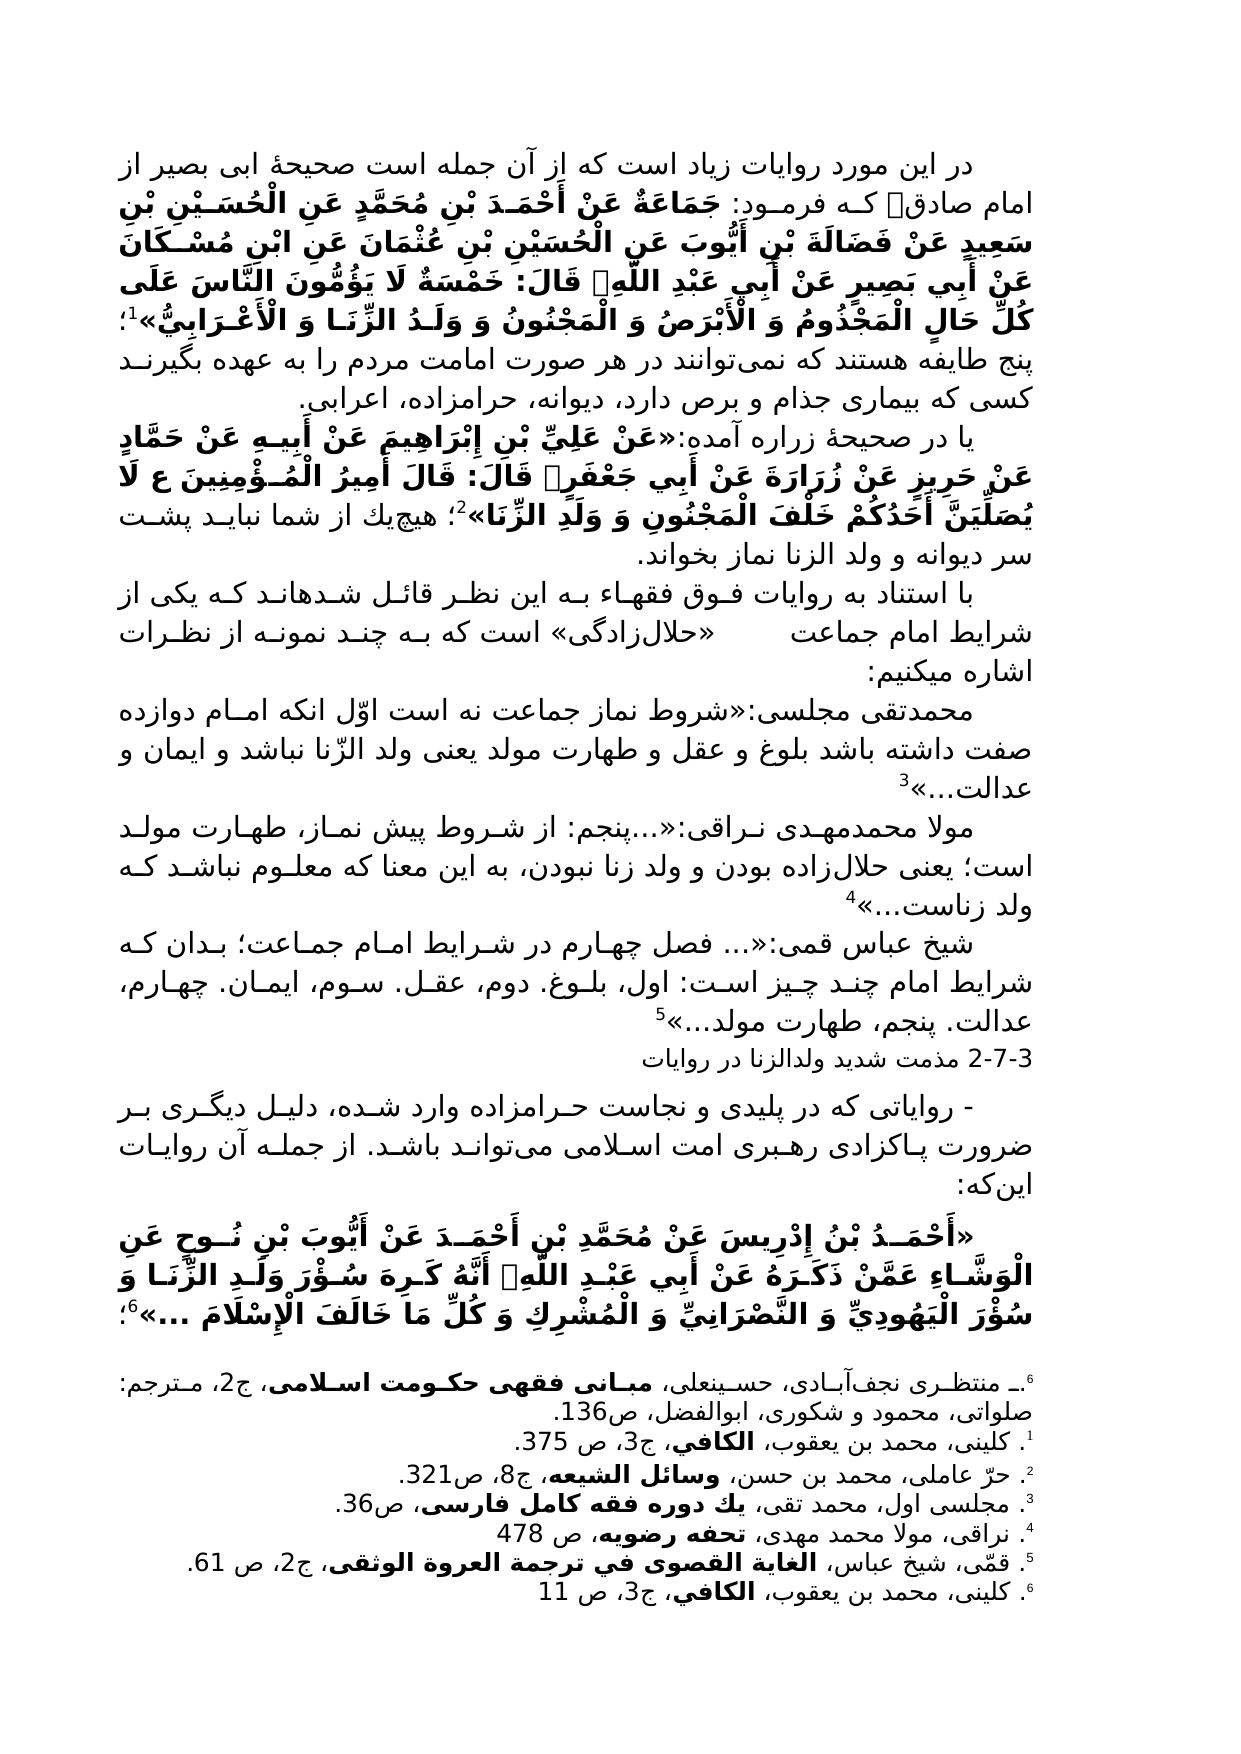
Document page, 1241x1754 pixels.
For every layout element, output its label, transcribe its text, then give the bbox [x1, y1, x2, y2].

text در اين مورد روايات زياد است كه از آن جمله است صحيحۀ ابى بصير از امام صادق كه فرمود: جَمَاعَةٌ عَنْ أَحْمَدَ بْنِ مُحَمَّدٍ عَنِ الْحُسَيْنِ بْنِ سَعِيدٍ عَنْ فَضَالَةَ بْنِ أَيُّوبَ عَنِ الْحُسَيْنِ بْنِ عُثْمَانَ عَنِ ابْنِ مُسْكَانَ عَنْ أَبِي بَصِيرٍ عَنْ أَبِي عَبْدِ اللَّهِ قَالَ: خَمْسَةٌ لَا يَؤُمُّونَ النَّاسَ عَلَى كُلِّ حَالٍ الْمَجْذُومُ وَ الْأَبْرَصُ وَ الْمَجْنُونُ وَ وَلَدُ الزِّنَا وَ الْأَعْرَابِيُّ»؛ پنج طايفه هستند كه نمى‌توانند در هر صورت امامت مردم را به عهده بگيرند کسی که بیماری جذام و برص دارد، ديوانه، حرامزاده، اعرابی. [118, 148, 1033, 415]
text با استناد به روایات فوق فقهاء به این نظر قائل شدهاند که یکی از شرایط امام جماعت «حلال‌زادگی» است که به چند نمونه از نظرات اشاره میکنیم: [118, 576, 1033, 688]
subtitle 2-7-3 مذمت شدید ولدالزنا در روایات [118, 1044, 1033, 1073]
text مولا محمدمهدی نراقی:«...پنجم: از شروط پيش نماز، طهارت مولد است‌؛ يعنى حلال‌زاده بودن و ولد زنا نبودن، به اين معنا كه معلوم نباشد كه ولد زناست...» [118, 810, 1033, 922]
text یا در صحيحۀ زراره آمده:«عَنْ عَلِيِّ بْنِ إِبْرَاهِيمَ عَنْ أَبِيهِ عَنْ حَمَّادٍ عَنْ حَرِيزٍ عَنْ زُرَارَةَ عَنْ أَبِي جَعْفَرٍ قَالَ: قَالَ أَمِيرُ الْمُؤْمِنِينَ ع لَا يُصَلِّيَنَّ أَحَدُكُمْ خَلْفَ الْمَجْنُونِ وَ وَلَدِ الزِّنَا»؛ هيچ‌يك از شما نبايد پشت سر ديوانه و ولد الزنا نماز بخواند. [118, 420, 1033, 571]
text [118, 1219, 1033, 1331]
text محمدتقی مجلسی:«شروط نماز جماعت نه است اوّل انكه امام دوازده صفت داشته باشد بلوغ و عقل و طهارت مولد يعنى ولد الزّنا نباشد و ايمان و عدالت...» [118, 693, 1033, 805]
text - رواياتى كه در پليدى و نجاست حرامزاده وارد شده، دليل ديگرى بر ضرورت پاكزادى رهبرى امت اسلامى مى‌تواند باشد. از جمله آن روایات این‌که: [118, 1090, 1033, 1202]
text شیخ عباس قمی:«... فصل چهارم در شرايط امام جماعت؛ بدان كه شرايط امام چند چيز است: اول، بلوغ. دوم، عقل. سوم، ايمان. چهارم، عدالت. پنجم، طهارت مولد...» [118, 927, 1033, 1039]
